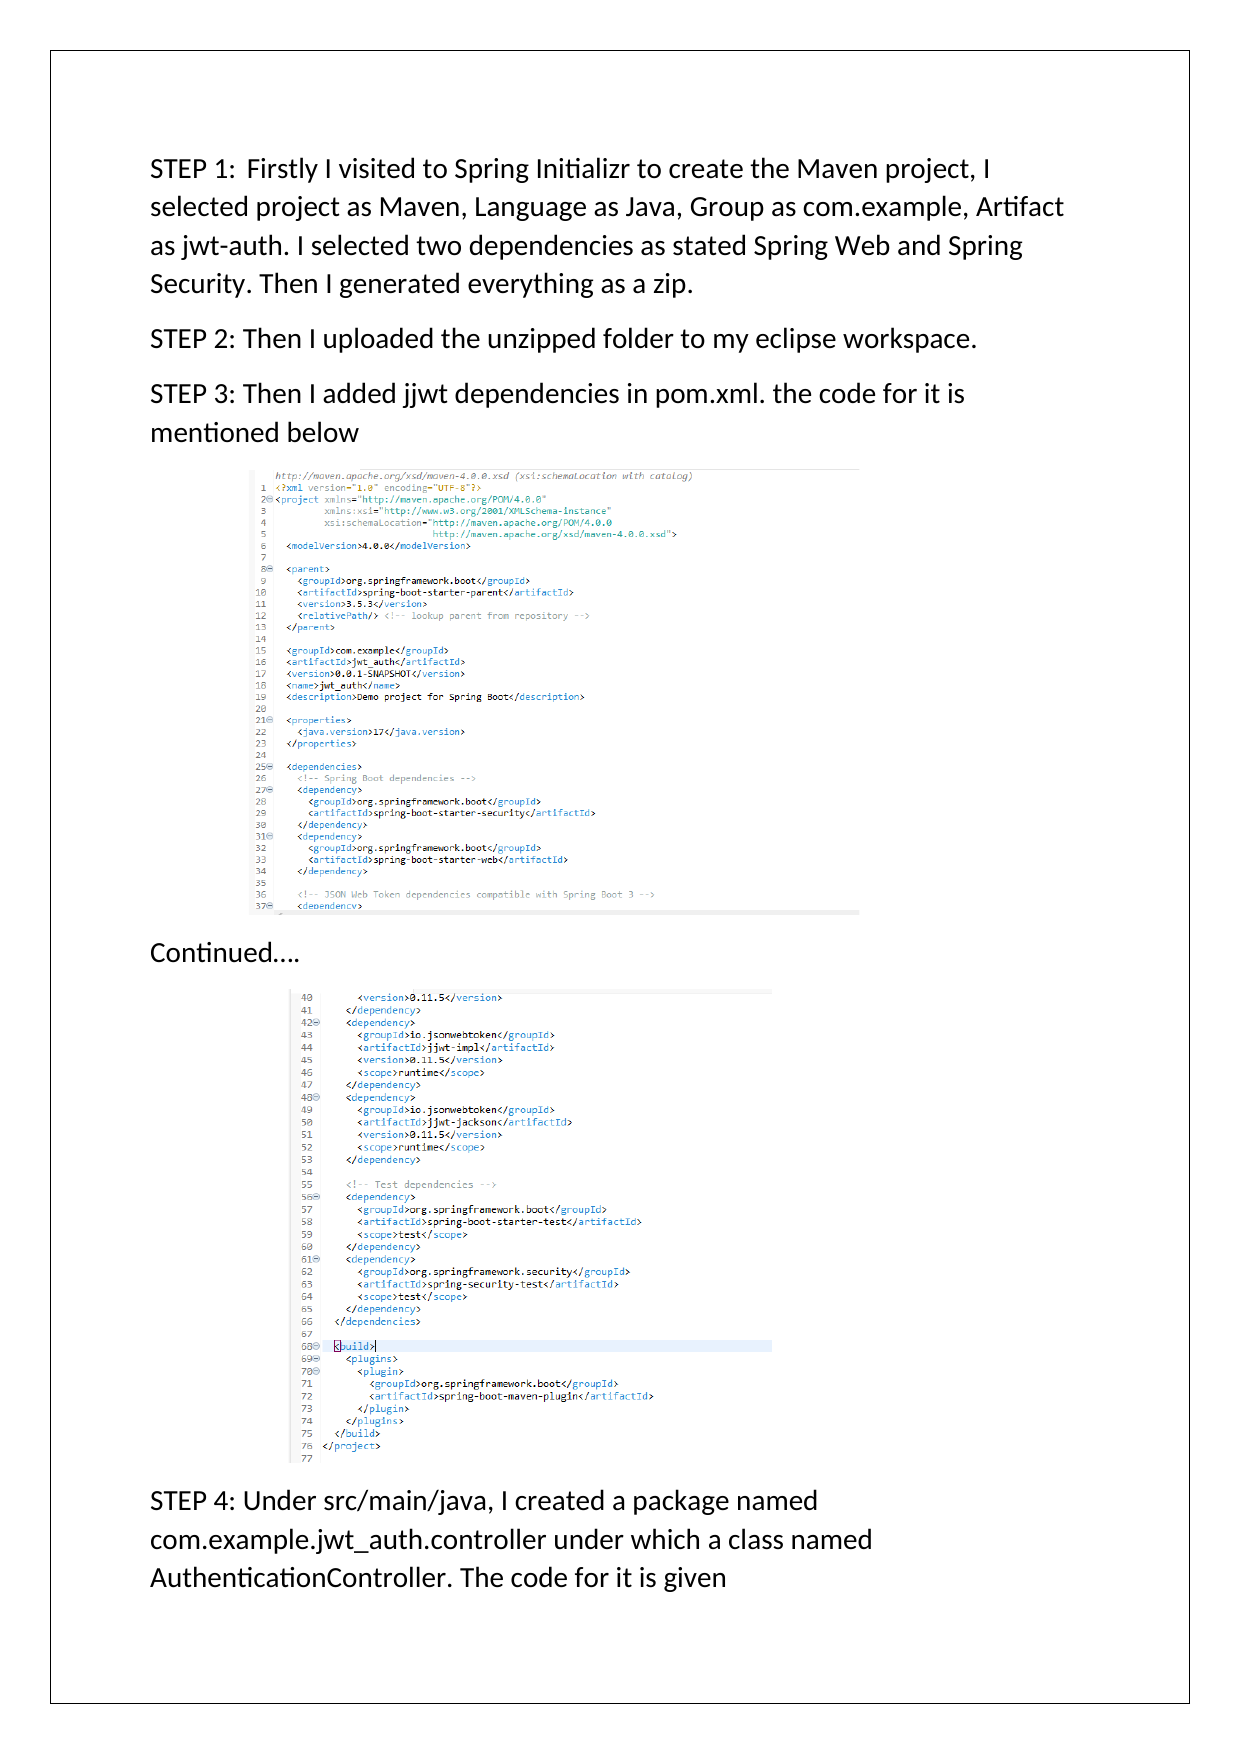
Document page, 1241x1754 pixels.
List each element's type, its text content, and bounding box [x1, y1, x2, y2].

text STEP 1: Firstly I visited to Spring Initializr to create the Maven project, I selected project as Maven, Language as Java, Group as com.example, Artifact as jwt-auth. I selected two dependencies as stated Spring Web and Spring Security. Then I generated everything as a zip. [150, 150, 1090, 301]
text Continued…. [150, 934, 1090, 970]
picture [288, 989, 772, 1463]
text STEP 2: Then I uploaded the unzipped folder to my eclipse workspace. [150, 320, 1090, 356]
picture [248, 469, 860, 915]
text STEP 3: Then I added jjwt dependencies in pom.xml. the code for it is mentioned below [150, 376, 1090, 449]
text STEP 4: Under src/main/java, I created a package named com.example.jwt_auth.controller under which a class named AuthenticationController. The code for it is given [150, 1482, 1090, 1595]
